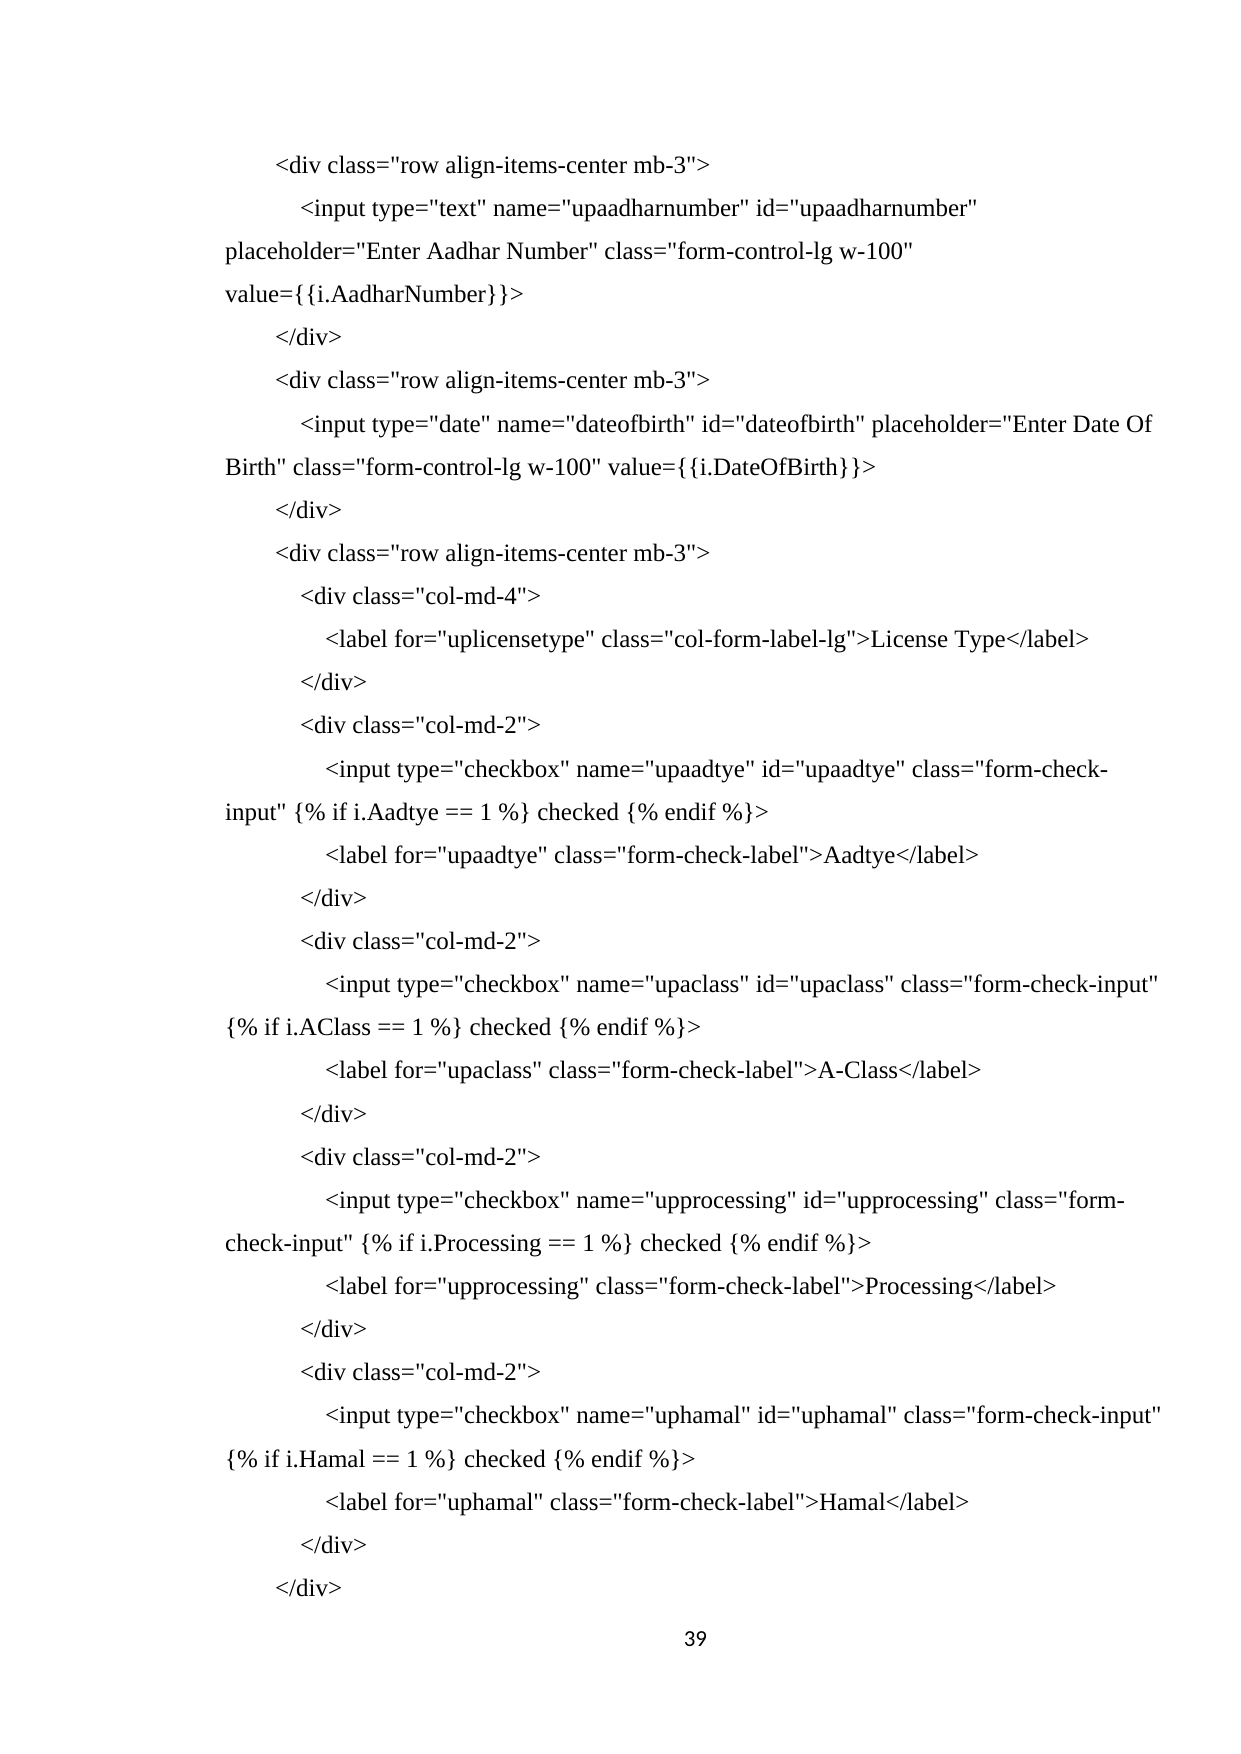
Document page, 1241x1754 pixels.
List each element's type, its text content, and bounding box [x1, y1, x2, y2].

text <div class="col-md-2"> [225, 711, 1165, 739]
text </div> [225, 322, 1165, 351]
text <div class="col-md-2"> [225, 1357, 1165, 1386]
text </div> [225, 1099, 1165, 1127]
text </div> [225, 1314, 1165, 1343]
text <div class="col-md-2"> [225, 1142, 1165, 1171]
text <label for="upaadtye" class="form-check-label">Aadtye</label> [225, 840, 1165, 869]
text <div class="row align-items-center mb-3"> [225, 150, 1165, 179]
text <input type="checkbox" name="upaadtye" id="upaadtye" class="form-check-input" {% if i.Aadtye == 1 %} checked {% endif %}> [225, 754, 1165, 826]
text </div> [225, 1530, 1165, 1559]
text </div> [225, 883, 1165, 912]
text </div> [225, 1573, 1165, 1602]
text </div> [225, 495, 1165, 524]
text <input type="text" name="upaadharnumber" id="upaadharnumber" placeholder="Enter Aadhar Number" class="form-control-lg w-100" value={{i.AadharNumber}}> [225, 193, 1165, 308]
text <div class="row align-items-center mb-3"> [225, 538, 1165, 567]
text <div class="row align-items-center mb-3"> [225, 366, 1165, 394]
text <div class="col-md-4"> [225, 581, 1165, 610]
text <label for="upaclass" class="form-check-label">A-Class</label> [225, 1056, 1165, 1084]
text <input type="checkbox" name="upprocessing" id="upprocessing" class="form-check-input" {% if i.Processing == 1 %} checked {% endif %}> [225, 1185, 1165, 1257]
text <div class="col-md-2"> [225, 926, 1165, 955]
text <label for="uphamal" class="form-check-label">Hamal</label> [225, 1487, 1165, 1516]
text <label for="uplicensetype" class="col-form-label-lg">License Type</label> [225, 624, 1165, 653]
text <input type="checkbox" name="upaclass" id="upaclass" class="form-check-input" {% if i.AClass == 1 %} checked {% endif %}> [225, 969, 1165, 1041]
text <input type="date" name="dateofbirth" id="dateofbirth" placeholder="Enter Date Of Birth" class="form-control-lg w-100" value={{i.DateOfBirth}}> [225, 409, 1165, 481]
text <label for="upprocessing" class="form-check-label">Processing</label> [225, 1271, 1165, 1300]
text <input type="checkbox" name="uphamal" id="uphamal" class="form-check-input" {% if i.Hamal == 1 %} checked {% endif %}> [225, 1401, 1165, 1472]
text </div> [225, 667, 1165, 696]
